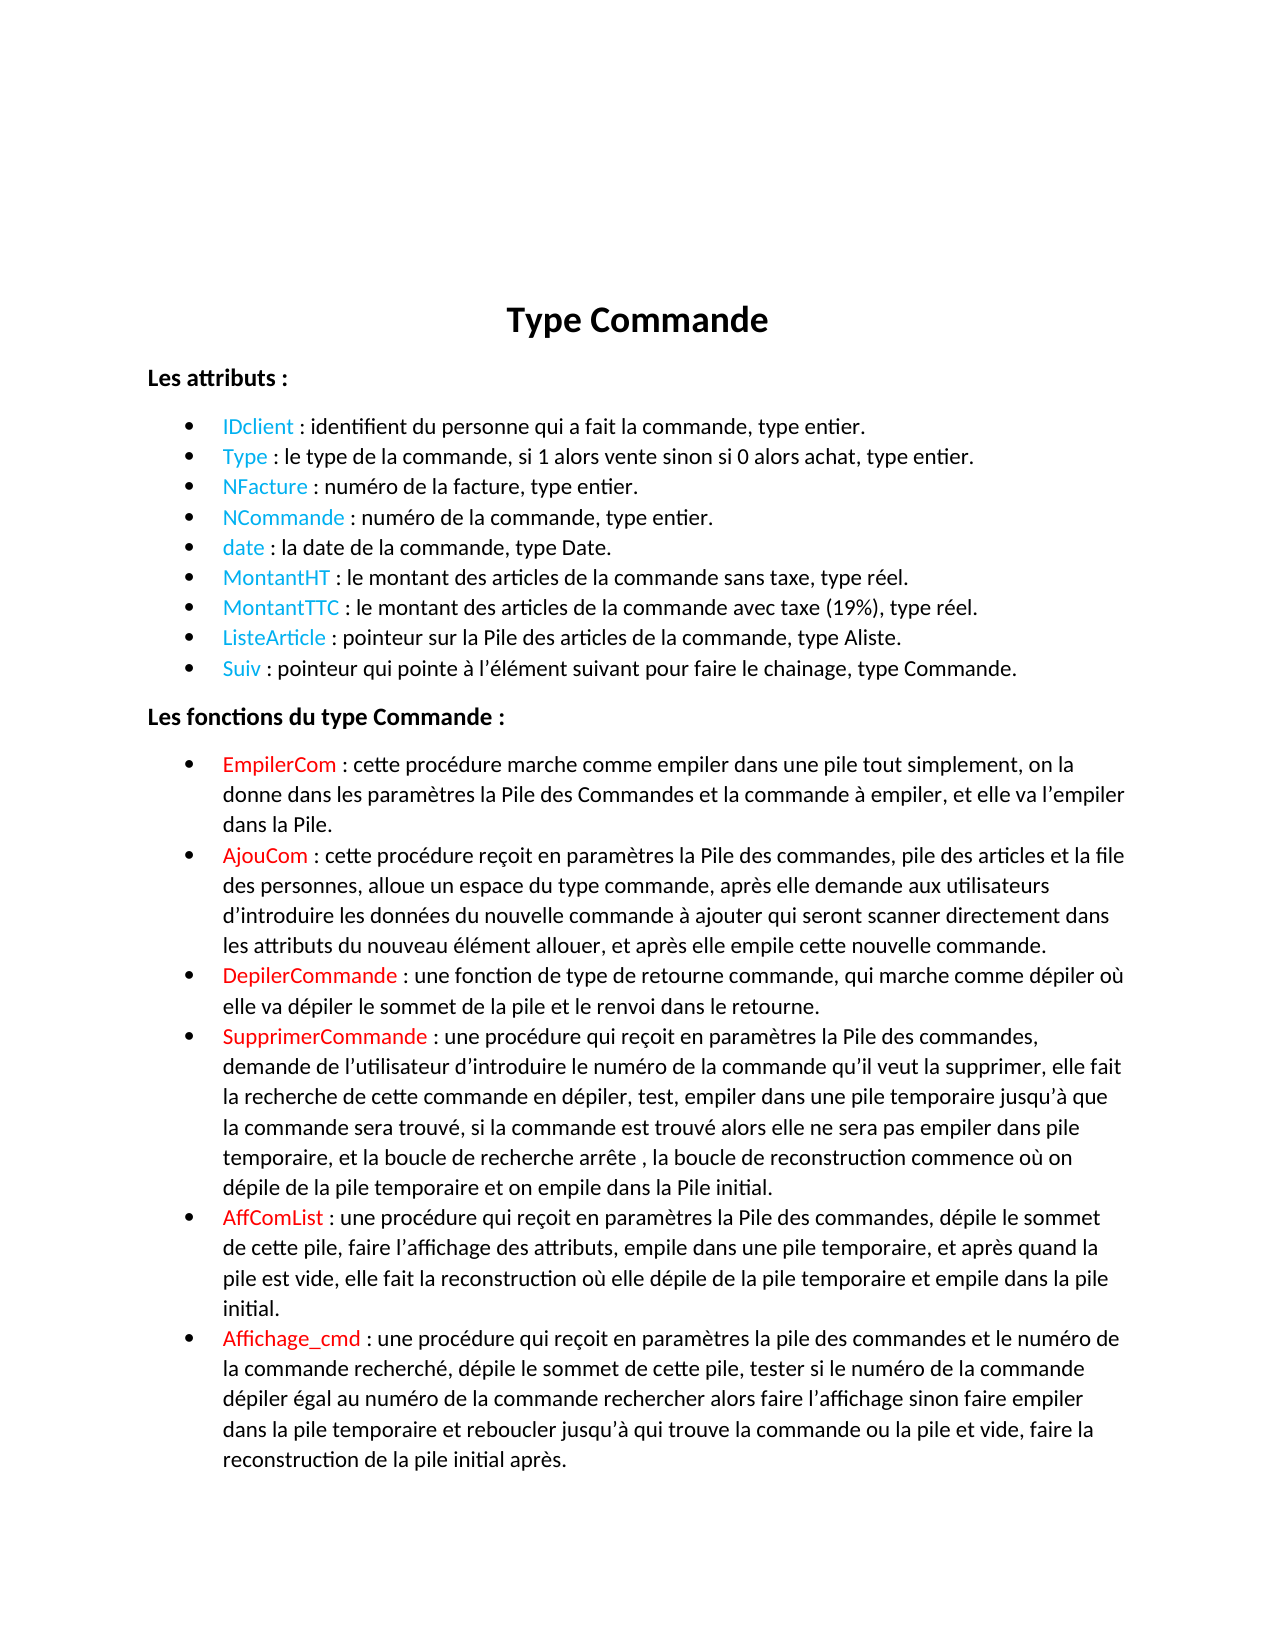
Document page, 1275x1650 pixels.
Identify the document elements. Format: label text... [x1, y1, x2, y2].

list AjouCom : cette procédure reçoit en paramètres la Pile des commandes, pile des articles et la file des personnes, alloue un espace du type commande, après elle demande aux utilisateurs d’introduire les données du nouvelle commande à ajouter qui seront scanner directement dans les attributs du nouveau élément allouer, et après elle empile cette nouvelle commande. [185, 841, 1127, 959]
text Les attributs : [148, 362, 1127, 393]
list Suiv : pointeur qui pointe à l’élément suivant pour faire le chainage, type Commande. [185, 654, 1127, 682]
list NFacture : numéro de la facture, type entier. [185, 472, 1127, 501]
list DepilerCommande : une fonction de type de retourne commande, qui marche comme dépiler où elle va dépiler le sommet de la pile et le renvoi dans le retourne. [185, 962, 1127, 1020]
list NCommande : numéro de la commande, type entier. [185, 503, 1127, 531]
text Type Commande [148, 296, 1127, 342]
list ListeArticle : pointeur sur la Pile des articles de la commande, type Aliste. [185, 623, 1127, 652]
list EmpilerCom : cette procédure marche comme empiler dans une pile tout simplement, on la donne dans les paramètres la Pile des Commandes et la commande à empiler, et elle va l’empiler dans la Pile. [185, 750, 1127, 839]
list Affichage_cmd : une procédure qui reçoit en paramètres la pile des commandes et le numéro de la commande recherché, dépile le sommet de cette pile, tester si le numéro de la commande dépiler égal au numéro de la commande rechercher alors faire l’affichage sinon faire empiler dans la pile temporaire et reboucler jusqu’à qui trouve la commande ou la pile et vide, faire la reconstruction de la pile initial après. [185, 1324, 1127, 1473]
text Les fonctions du type Commande : [148, 701, 1127, 731]
list MontantHT : le montant des articles de la commande sans taxe, type réel. [185, 563, 1127, 591]
list AffComList : une procédure qui reçoit en paramètres la Pile des commandes, dépile le sommet de cette pile, faire l’affichage des attributs, empile dans une pile temporaire, et après quand la pile est vide, elle fait la reconstruction où elle dépile de la pile temporaire et empile dans la pile initial. [185, 1203, 1127, 1322]
list date : la date de la commande, type Date. [185, 533, 1127, 561]
list IDclient : identifient du personne qui a fait la commande, type entier. [185, 412, 1127, 440]
list SupprimerCommande : une procédure qui reçoit en paramètres la Pile des commandes, demande de l’utilisateur d’introduire le numéro de la commande qu’il veut la supprimer, elle fait la recherche de cette commande en dépiler, test, empiler dans une pile temporaire jusqu’à que la commande sera trouvé, si la commande est trouvé alors elle ne sera pas empiler dans pile temporaire, et la boucle de recherche arrête , la boucle de reconstruction commence où on dépile de la pile temporaire et on empile dans la Pile initial. [185, 1022, 1127, 1201]
list MontantTTC : le montant des articles de la commande avec taxe (19%), type réel. [185, 593, 1127, 621]
list Type : le type de la commande, si 1 alors vente sinon si 0 alors achat, type entier. [185, 442, 1127, 470]
